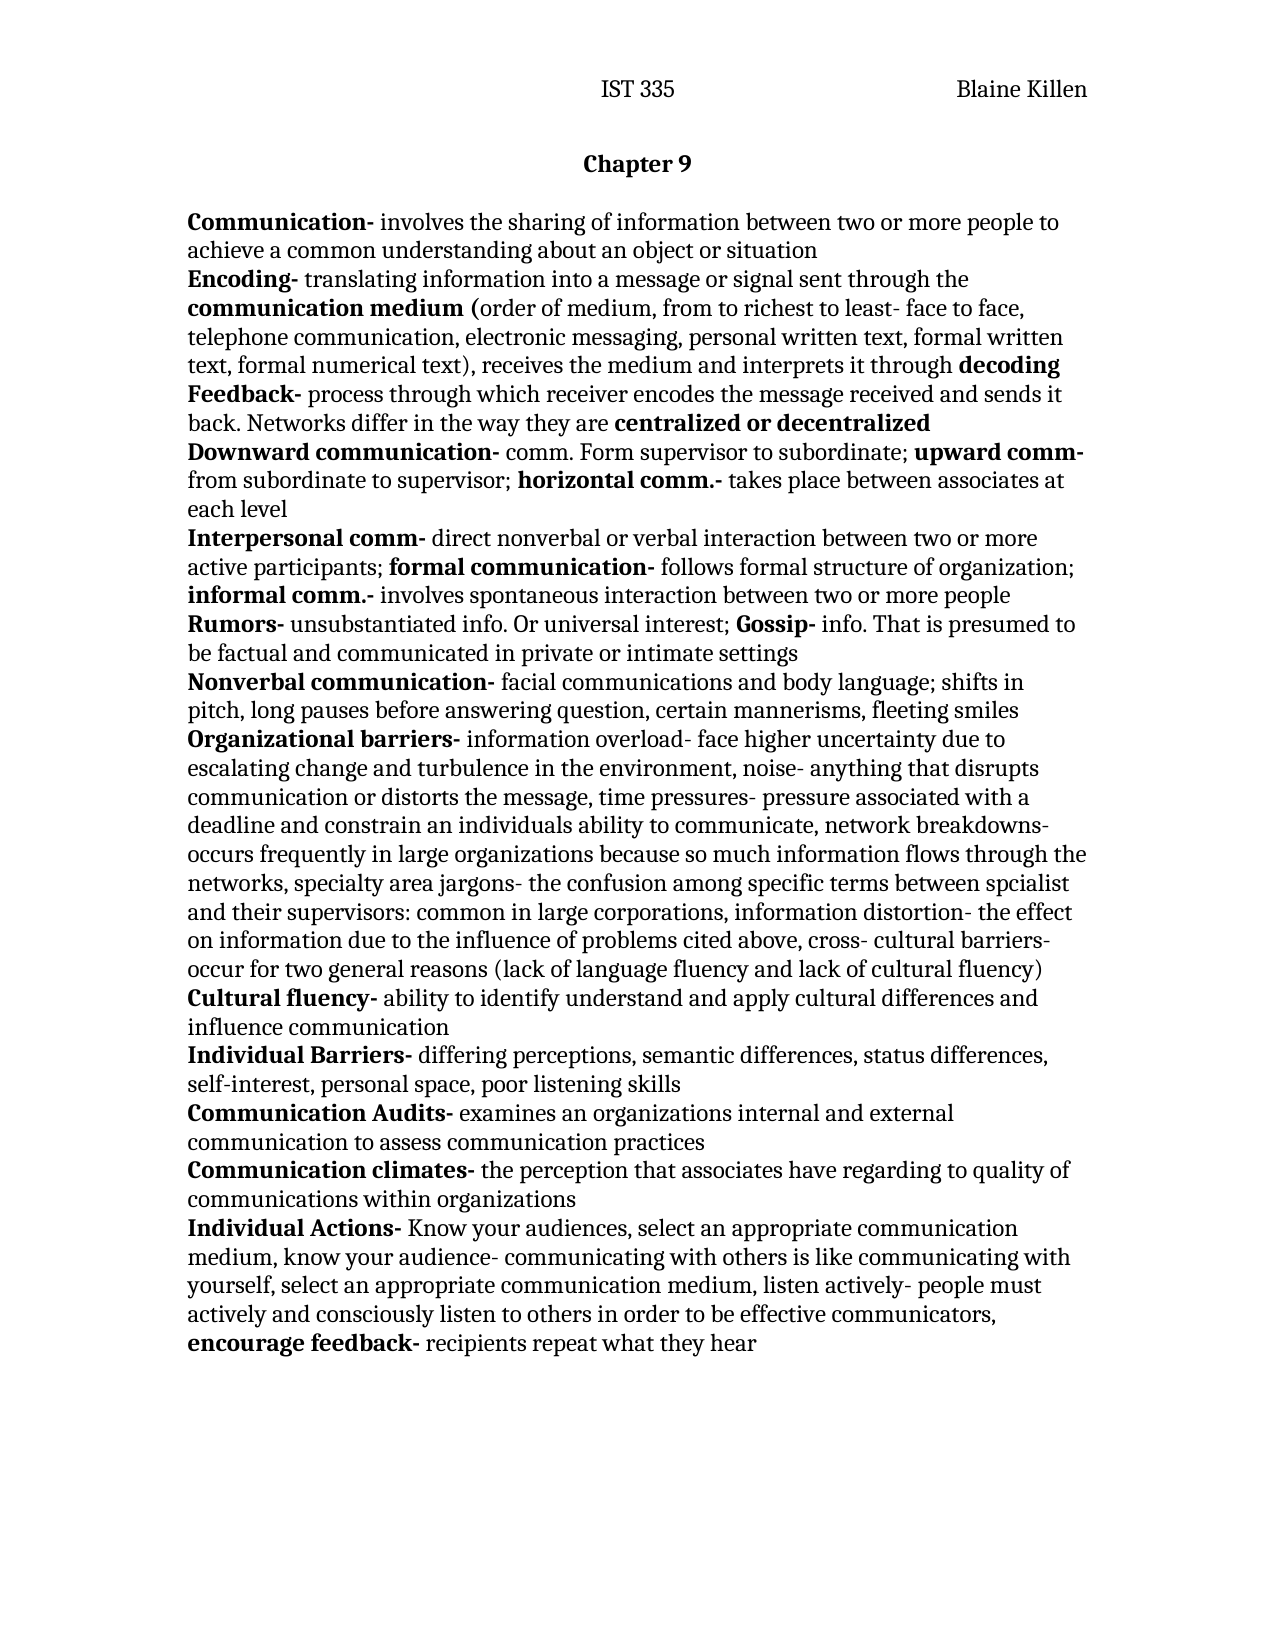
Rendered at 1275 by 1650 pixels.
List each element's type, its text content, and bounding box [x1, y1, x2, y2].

text Communication climates- the perception that associates have regarding to quality of communications within organizations [187, 1156, 1087, 1214]
text Individual Barriers- differing perceptions, semantic differences, status differences, self-interest, personal space, poor listening skills [187, 1041, 1087, 1099]
text Nonverbal communication- facial communications and body language; shifts in pitch, long pauses before answering question, certain mannerisms, fleeting smiles [187, 667, 1087, 725]
text Encoding- translating information into a message or signal sent through the communication medium (order of medium, from to richest to least- face to face, telephone communication, electronic messaging, personal written text, formal written text, formal numerical text), receives the medium and interprets it through decoding [187, 265, 1087, 380]
text Organizational barriers- information overload- face higher uncertainty due to escalating change and turbulence in the environment, noise- anything that disrupts communication or distorts the message, time pressures- pressure associated with a deadline and constrain an individuals ability to communicate, network breakdowns- occurs frequently in large organizations because so much information flows through the networks, specialty area jargons- the confusion among specific terms between spcialist and their supervisors: common in large corporations, information distortion- the effect on information due to the influence of problems cited above, cross- cultural barriers- occur for two general reasons (lack of language fluency and lack of cultural fluency) [187, 725, 1087, 984]
text Downward communication- comm. Form supervisor to subordinate; upward comm- from subordinate to supervisor; horizontal comm.- takes place between associates at each level [187, 437, 1087, 524]
text Interpersonal comm- direct nonverbal or verbal interaction between two or more active participants; formal communication- follows formal structure of organization; informal comm.- involves spontaneous interaction between two or more people [187, 524, 1087, 610]
text Communication- involves the sharing of information between two or more people to achieve a common understanding about an object or situation [187, 207, 1087, 265]
text Chapter 9 [187, 150, 1087, 179]
text Cultural fluency- ability to identify understand and apply cultural differences and influence communication [187, 984, 1087, 1041]
text Communication Audits- examines an organizations internal and external communication to assess communication practices [187, 1099, 1087, 1156]
text Feedback- process through which receiver encodes the message received and sends it back. Networks differ in the way they are centralized or decentralized [187, 380, 1087, 437]
text Individual Actions- Know your audiences, select an appropriate communication medium, know your audience- communicating with others is like communicating with yourself, select an appropriate communication medium, listen actively- people must actively and consciously listen to others in order to be effective communicators, encourage feedback- recipients repeat what they hear [187, 1214, 1087, 1357]
text Rumors- unsubstantiated info. Or universal interest; Gossip- info. That is presumed to be factual and communicated in private or intimate settings [187, 610, 1087, 667]
